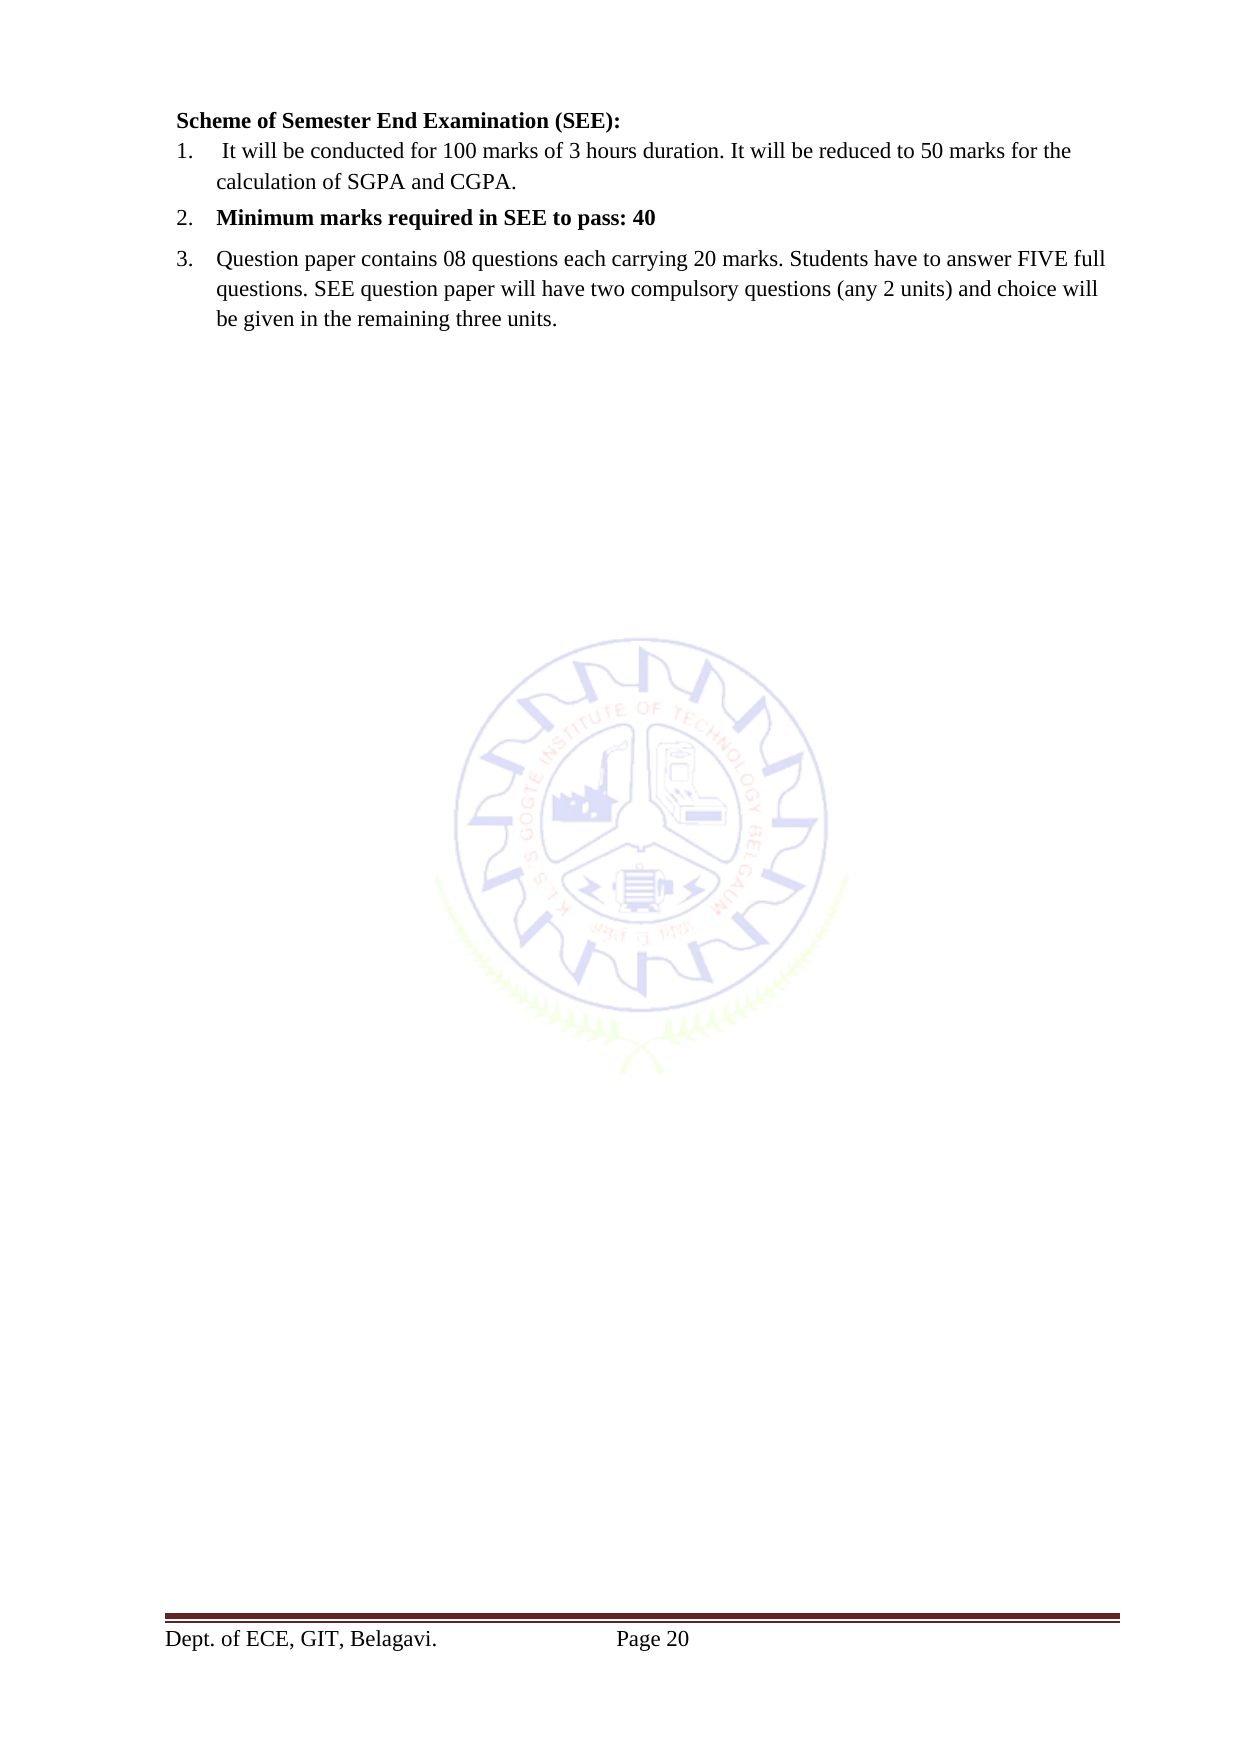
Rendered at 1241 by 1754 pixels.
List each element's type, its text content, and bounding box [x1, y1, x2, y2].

table_cell 3. [165, 245, 205, 359]
table_cell Question paper contains 08 questions each carrying 20 marks. Students have to answer FIVE full questions. SEE question paper will have two compulsory questions (any 2 units) and choice will be given in the remaining three units. [205, 245, 1132, 359]
table_cell 2. [165, 204, 205, 244]
table_cell 1. [165, 138, 205, 204]
table_cell Minimum marks required in SEE to pass: 40 [205, 204, 1132, 244]
table_header Scheme of Semester End Examination (SEE): [165, 103, 1132, 137]
table_cell It will be conducted for 100 marks of 3 hours duration. It will be reduced to 50 marks for the calculation of SGPA and CGPA. [205, 138, 1132, 204]
